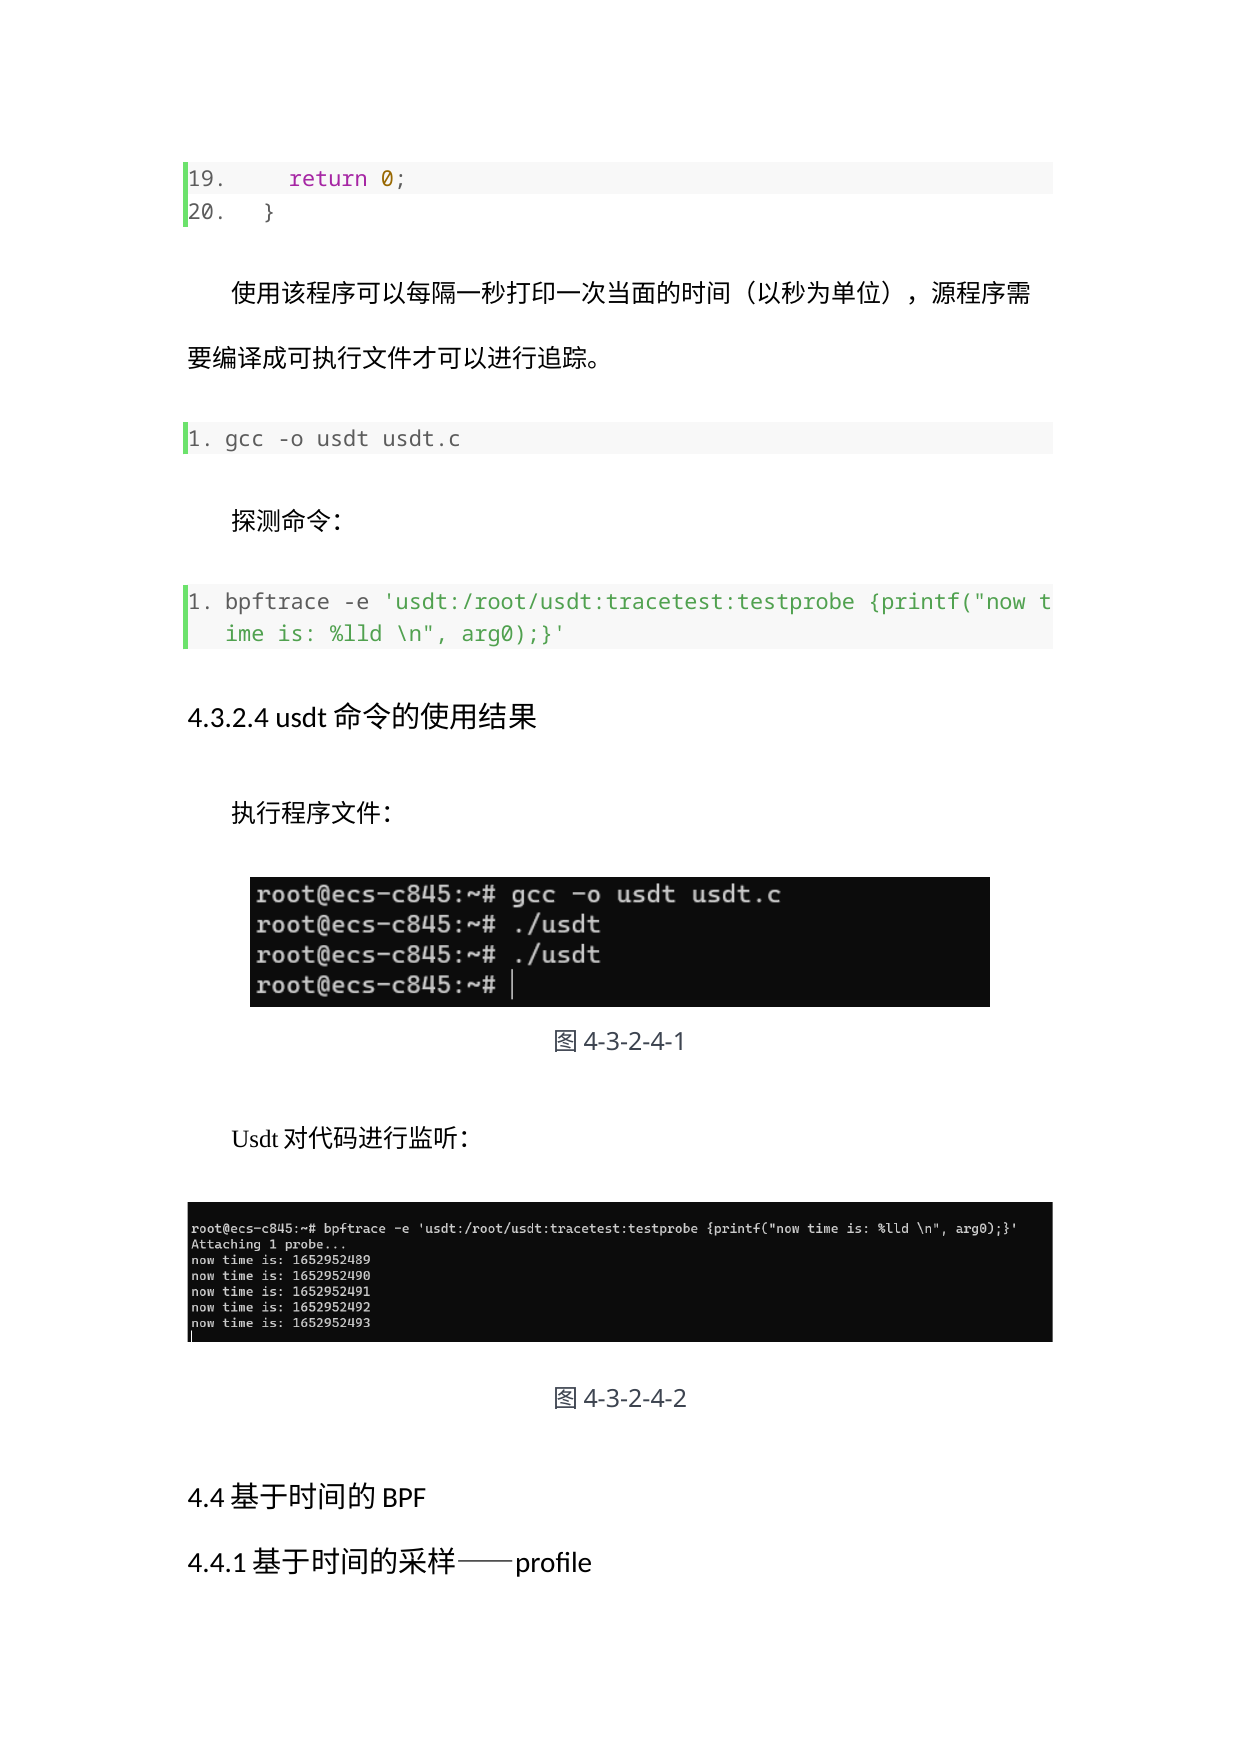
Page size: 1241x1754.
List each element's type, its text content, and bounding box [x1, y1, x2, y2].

text 4.3.2.4 usdt命令的使用结果 [187, 682, 1053, 747]
list gcc -o usdt usdt.c [188, 422, 1053, 454]
picture [250, 877, 990, 1007]
text 使用该程序可以每隔一秒打印一次当面的时间（以秒为单位），源程序需要编译成可执行文件才可以进行追踪。 [187, 259, 1053, 389]
text 4.4.1基于时间的采样——profile [187, 1527, 1053, 1592]
picture [187, 1202, 1053, 1342]
text 探测命令： [187, 487, 1053, 552]
list bpftrace -e 'usdt:/root/usdt:tracetest:testprobe {printf("now time is: %lld \n", arg0);}' [187, 584, 1053, 649]
text 4.4基于时间的BPF [187, 1462, 1053, 1527]
list return 0; [188, 162, 1053, 194]
text Usdt对代码进行监听： [187, 1104, 1053, 1169]
list } [188, 194, 1053, 227]
text 图4-3-2-4-1 [187, 1007, 1053, 1072]
text 执行程序文件： [187, 779, 1053, 844]
text 图4-3-2-4-2 [187, 1364, 1053, 1429]
